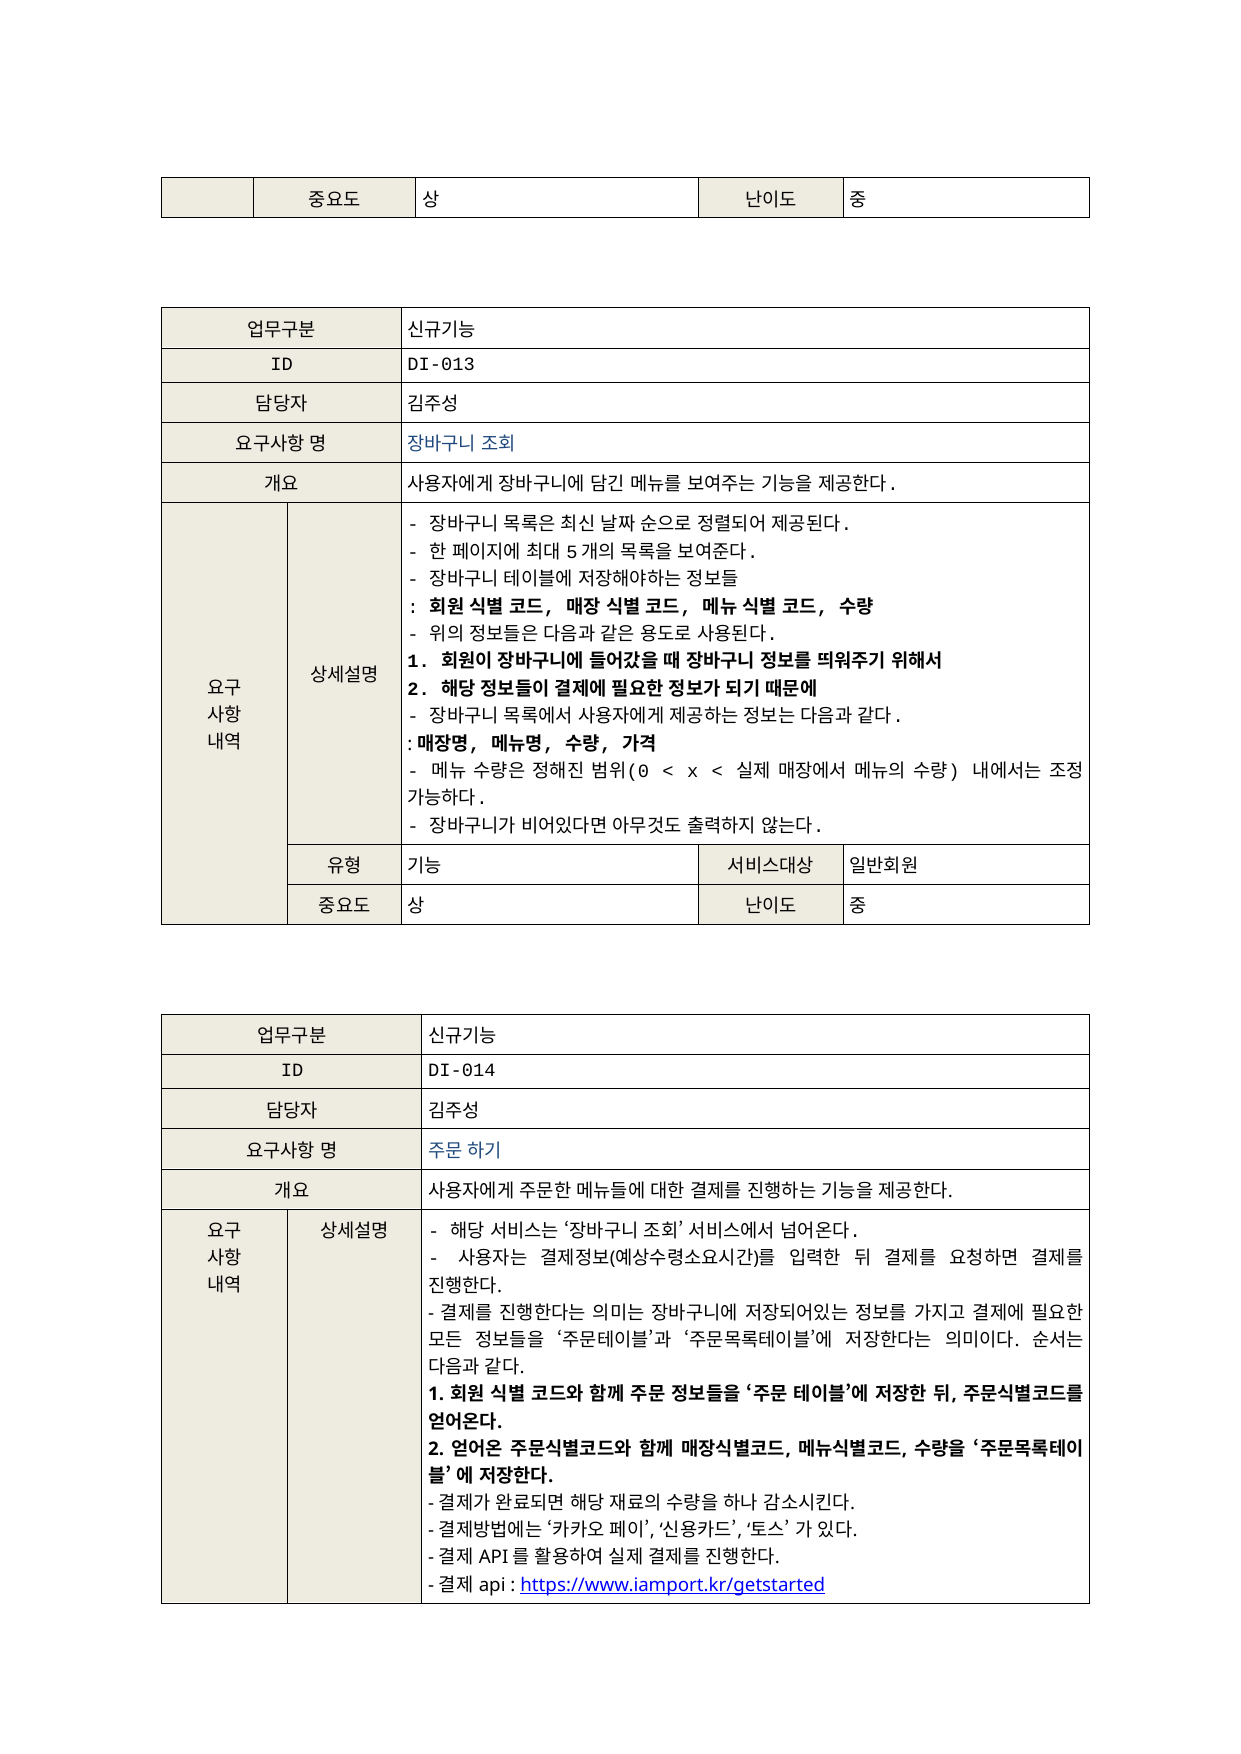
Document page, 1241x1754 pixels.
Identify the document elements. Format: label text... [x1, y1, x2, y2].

table_cell 김주성 [422, 1089, 1089, 1128]
table_cell 유형 [288, 845, 401, 884]
table_cell 상 [402, 885, 698, 924]
table_cell 상 [416, 178, 698, 217]
table_cell 개요 [162, 1170, 421, 1208]
table_cell 상세설명 [288, 503, 401, 844]
table_cell 김주성 [402, 383, 1089, 422]
table_cell 중요도 [288, 885, 401, 924]
table_cell 중 [844, 178, 1089, 217]
table_header 신규기능 [422, 1015, 1089, 1054]
table_cell 담당자 [162, 1089, 421, 1128]
table_cell ID [162, 1055, 421, 1088]
table_cell DI-014 [422, 1055, 1089, 1088]
table_cell 주문 하기 [422, 1129, 1089, 1168]
table_cell 기능 [402, 845, 698, 884]
table_cell 사용자에게 장바구니에 담긴 메뉴를 보여주는 기능을 제공한다. [402, 463, 1089, 502]
table_cell 사용자에게 주문한 메뉴들에 대한 결제를 진행하는 기능을 제공한다. [422, 1170, 1089, 1208]
table_cell 난이도 [699, 178, 843, 217]
table_cell 일반회원 [844, 845, 1089, 884]
table_header 업무구분 [162, 1015, 421, 1054]
table_cell 중요도 [254, 178, 415, 217]
table_cell 장바구니 조회 [402, 423, 1089, 462]
table_cell 요구사항 명 [162, 423, 401, 462]
table_cell 요구사항 명 [162, 1129, 421, 1168]
table_cell 요구 사항 내역 [162, 1210, 287, 1602]
table_cell 서비스대상 [699, 845, 843, 884]
table_cell ID [162, 349, 401, 382]
table_header 신규기능 [402, 308, 1089, 347]
table_cell 중 [844, 885, 1089, 924]
table_cell DI-013 [402, 349, 1089, 382]
table_cell 난이도 [699, 885, 843, 924]
table_header 업무구분 [162, 308, 401, 347]
table_cell 담당자 [162, 383, 401, 422]
table_cell 요구 사항 내역 [162, 503, 287, 924]
table_cell - 해당 서비스는 ‘장바구니 조회’ 서비스에서 넘어온다. - 사용자는 결제정보(예상수령소요시간)를 입력한 뒤 결제를 요청하면 결제를 진행한다. - 결제를 진행한다는 의미는 장바구니에 저장되어있는 정보를 가지고 결제에 필요한 모든 정보들을 ‘주문테이블’과 ‘주문목록테이블’에 저장한다는 의미이다. 순서는 다음과 같다. 1. 회원 식별 코드와 함께 주문 정보들을 ‘주문 테이블’에 저장한 뒤, 주문식별코드를 얻어온다. 2. 얻어온 주문식별코드와 함께 매장식별코드, 메뉴식별코드, 수량을 ‘주문목록테이블’ 에 저장한다. - 결제가 완료되면 해당 재료의 수량을 하나 감소시킨다. - 결제방법에는 ‘카카오 페이’, ‘신용카드’, ‘토스’ 가 있다. - 결제 API를 활용하여 실제 결제를 진행한다. - 결제 api : https://www.iamport.kr/getstarted [422, 1210, 1089, 1602]
table_cell - 장바구니 목록은 최신 날짜 순으로 정렬되어 제공된다. - 한 페이지에 최대 5개의 목록을 보여준다. - 장바구니 테이블에 저장해야하는 정보들 : 회원 식별 코드, 매장 식별 코드, 메뉴 식별 코드, 수량 - 위의 정보들은 다음과 같은 용도로 사용된다. 1. 회원이 장바구니에 들어갔을 때 장바구니 정보를 띄워주기 위해서 2. 해당 정보들이 결제에 필요한 정보가 되기 때문에 - 장바구니 목록에서 사용자에게 제공하는 정보는 다음과 같다. : 매장명, 메뉴명, 수량, 가격 - 메뉴 수량은 정해진 범위(0 < x < 실제 매장에서 메뉴의 수량) 내에서는 조정 가능하다. - 장바구니가 비어있다면 아무것도 출력하지 않는다. [402, 503, 1089, 844]
table_cell 상세설명 [288, 1210, 421, 1602]
table_cell 개요 [162, 463, 401, 502]
